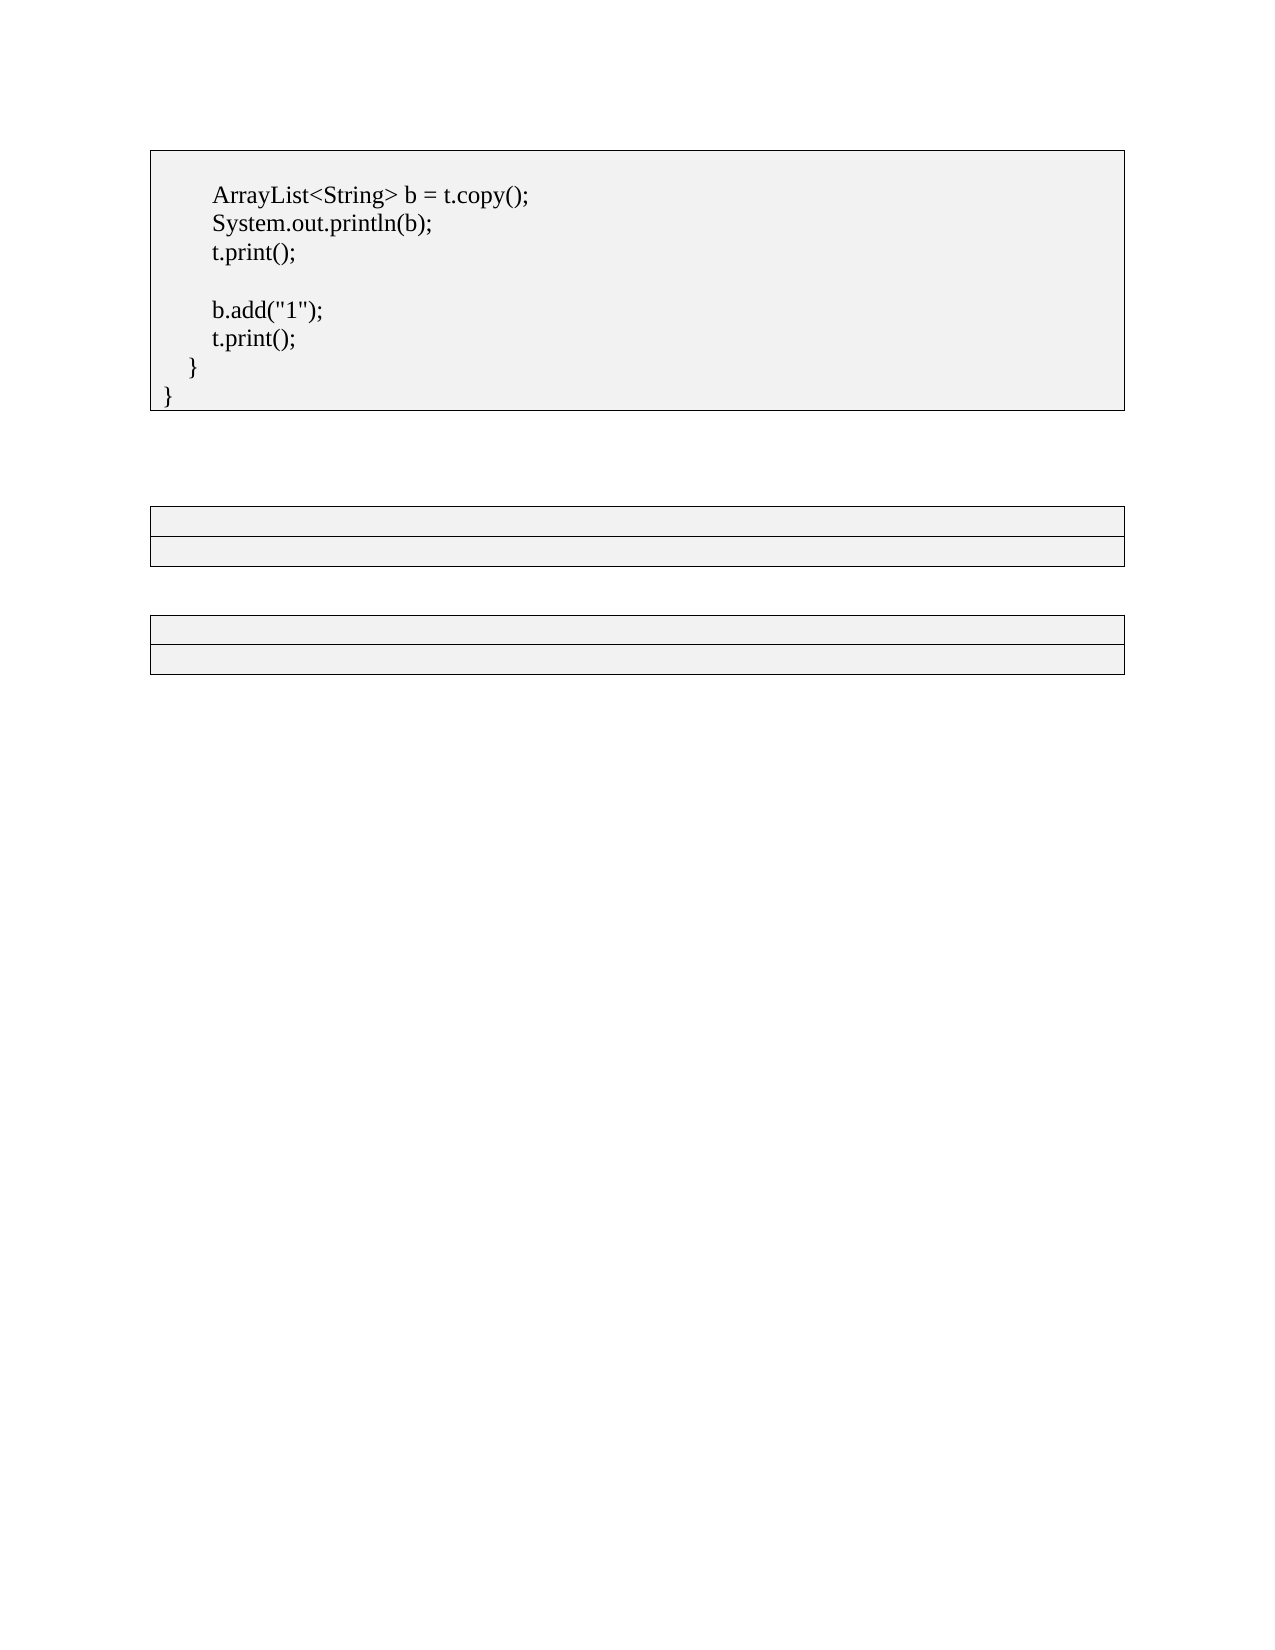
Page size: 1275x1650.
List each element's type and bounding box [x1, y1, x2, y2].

table_header [151, 507, 1124, 536]
table_cell [151, 151, 1124, 410]
table_cell [151, 645, 1124, 674]
table_header [151, 616, 1124, 644]
table_cell [151, 537, 1124, 566]
